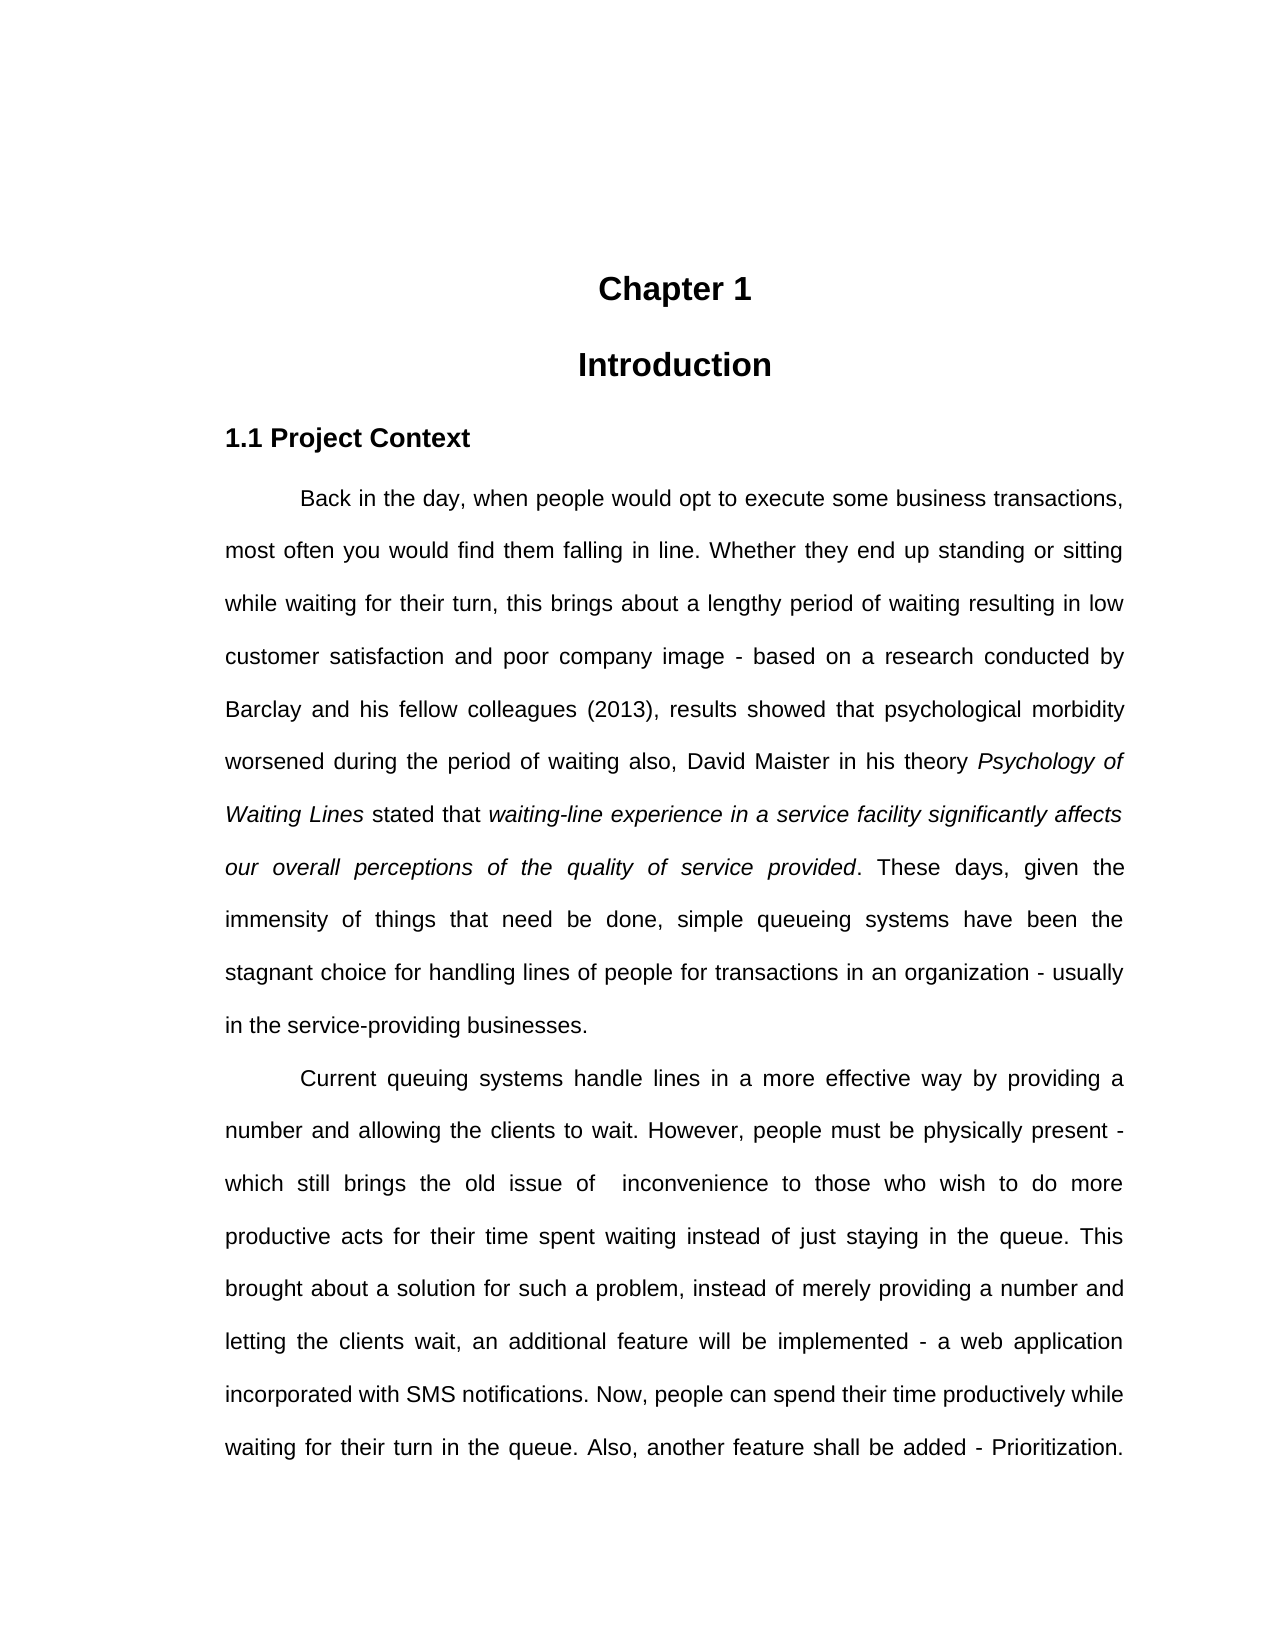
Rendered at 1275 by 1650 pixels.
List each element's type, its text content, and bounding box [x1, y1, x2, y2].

text 1.1 Project Context [225, 422, 1125, 453]
text Back in the day, when people would opt to execute some business transactions, most often you would find them falling in line. Whether they end up standing or sitting while waiting for their turn, this brings about a lengthy period of waiting resulting in low customer satisfaction and poor company image - based on a research conducted by Barclay and his fellow colleagues (2013), results showed that psychological morbidity worsened during the period of waiting also, David Maister in his theory Psychology of Waiting Lines stated that waiting-line experience in a service facility significantly affects our overall perceptions of the quality of service provided. These days, given the immensity of things that need be done, simple queueing systems have been the stagnant choice for handling lines of people for transactions in an organization - usually in the service-providing businesses. [225, 485, 1125, 1038]
subtitle Chapter 1 Introduction [225, 268, 1125, 384]
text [225, 1064, 1125, 1460]
